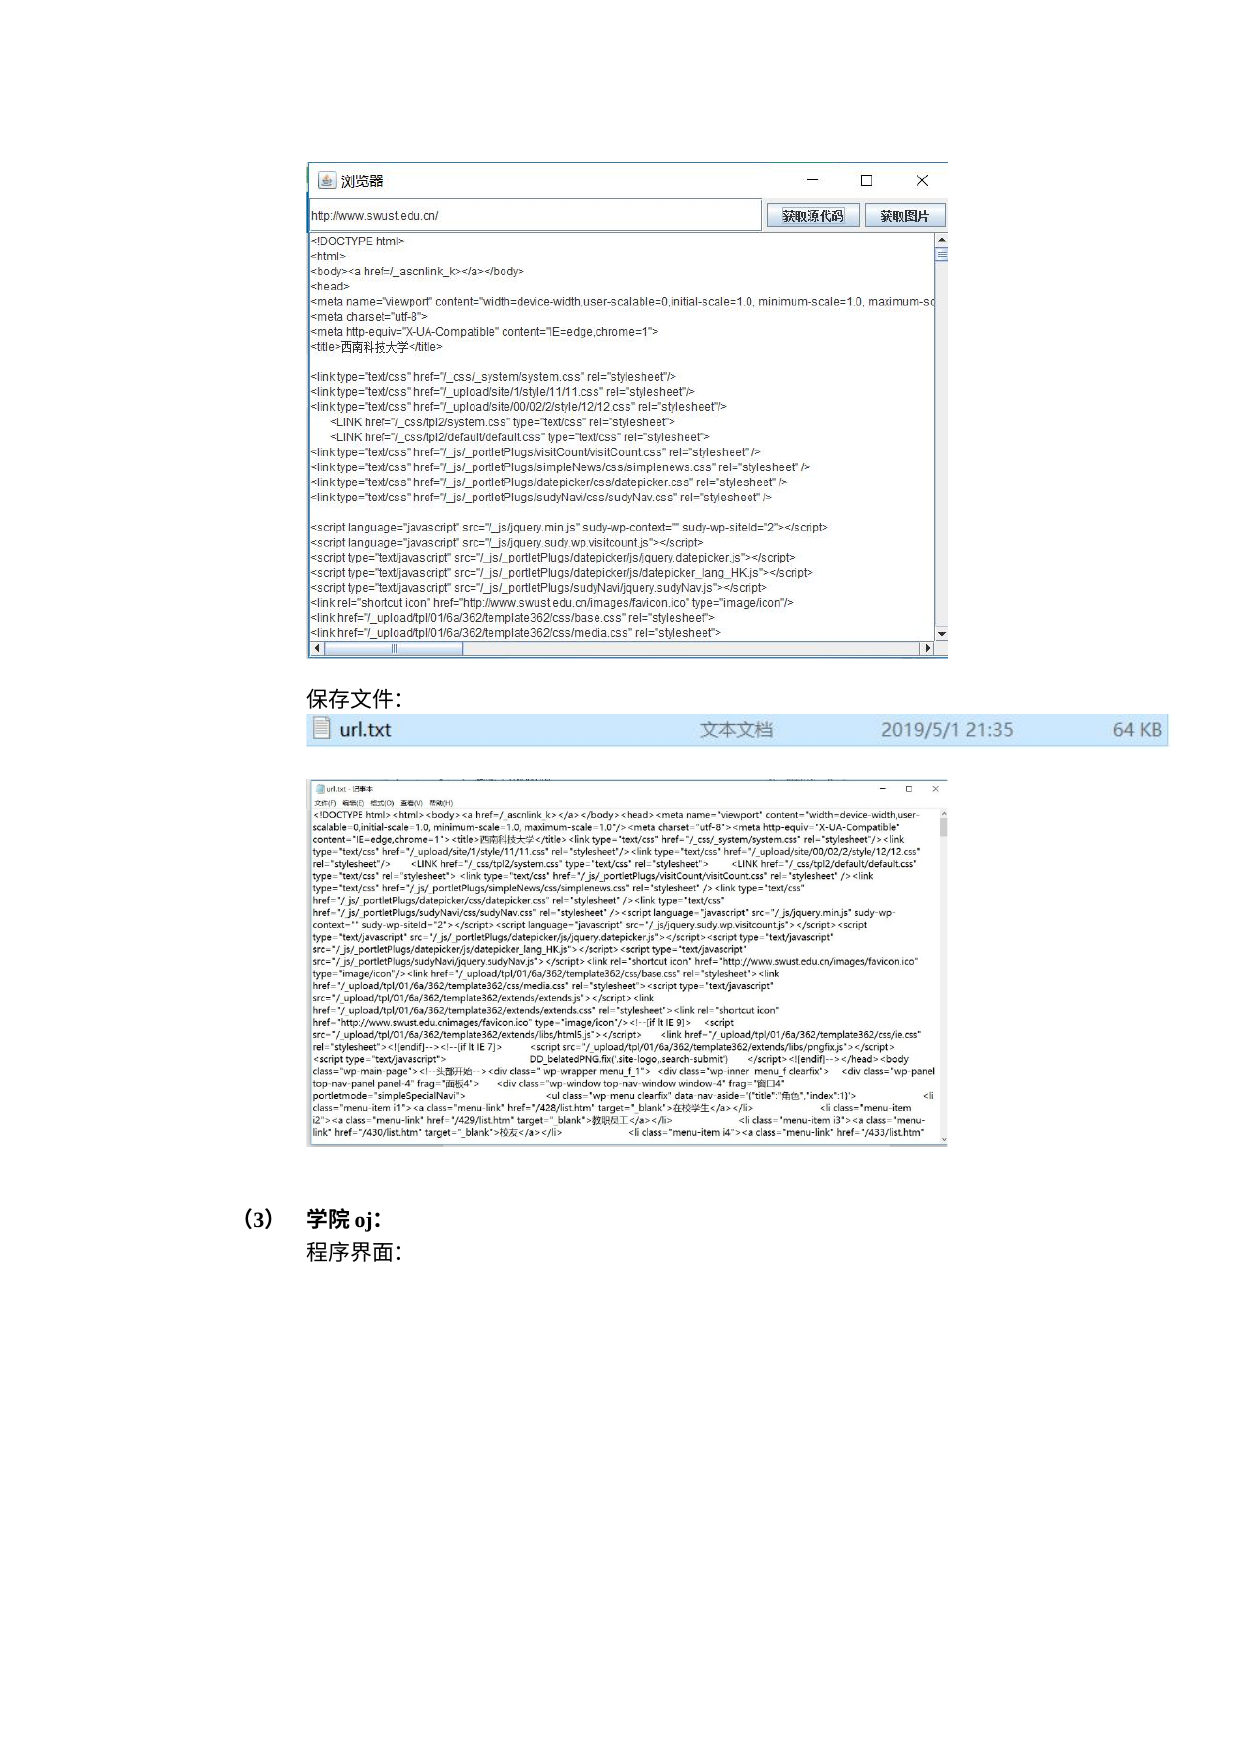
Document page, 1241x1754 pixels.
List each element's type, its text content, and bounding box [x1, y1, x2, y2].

list 程序界面： [306, 1234, 1053, 1267]
list 保存文件： [306, 682, 1053, 714]
picture [306, 162, 948, 659]
list 学院oj： [231, 1202, 1053, 1234]
picture [306, 714, 1172, 749]
picture [306, 779, 948, 1147]
